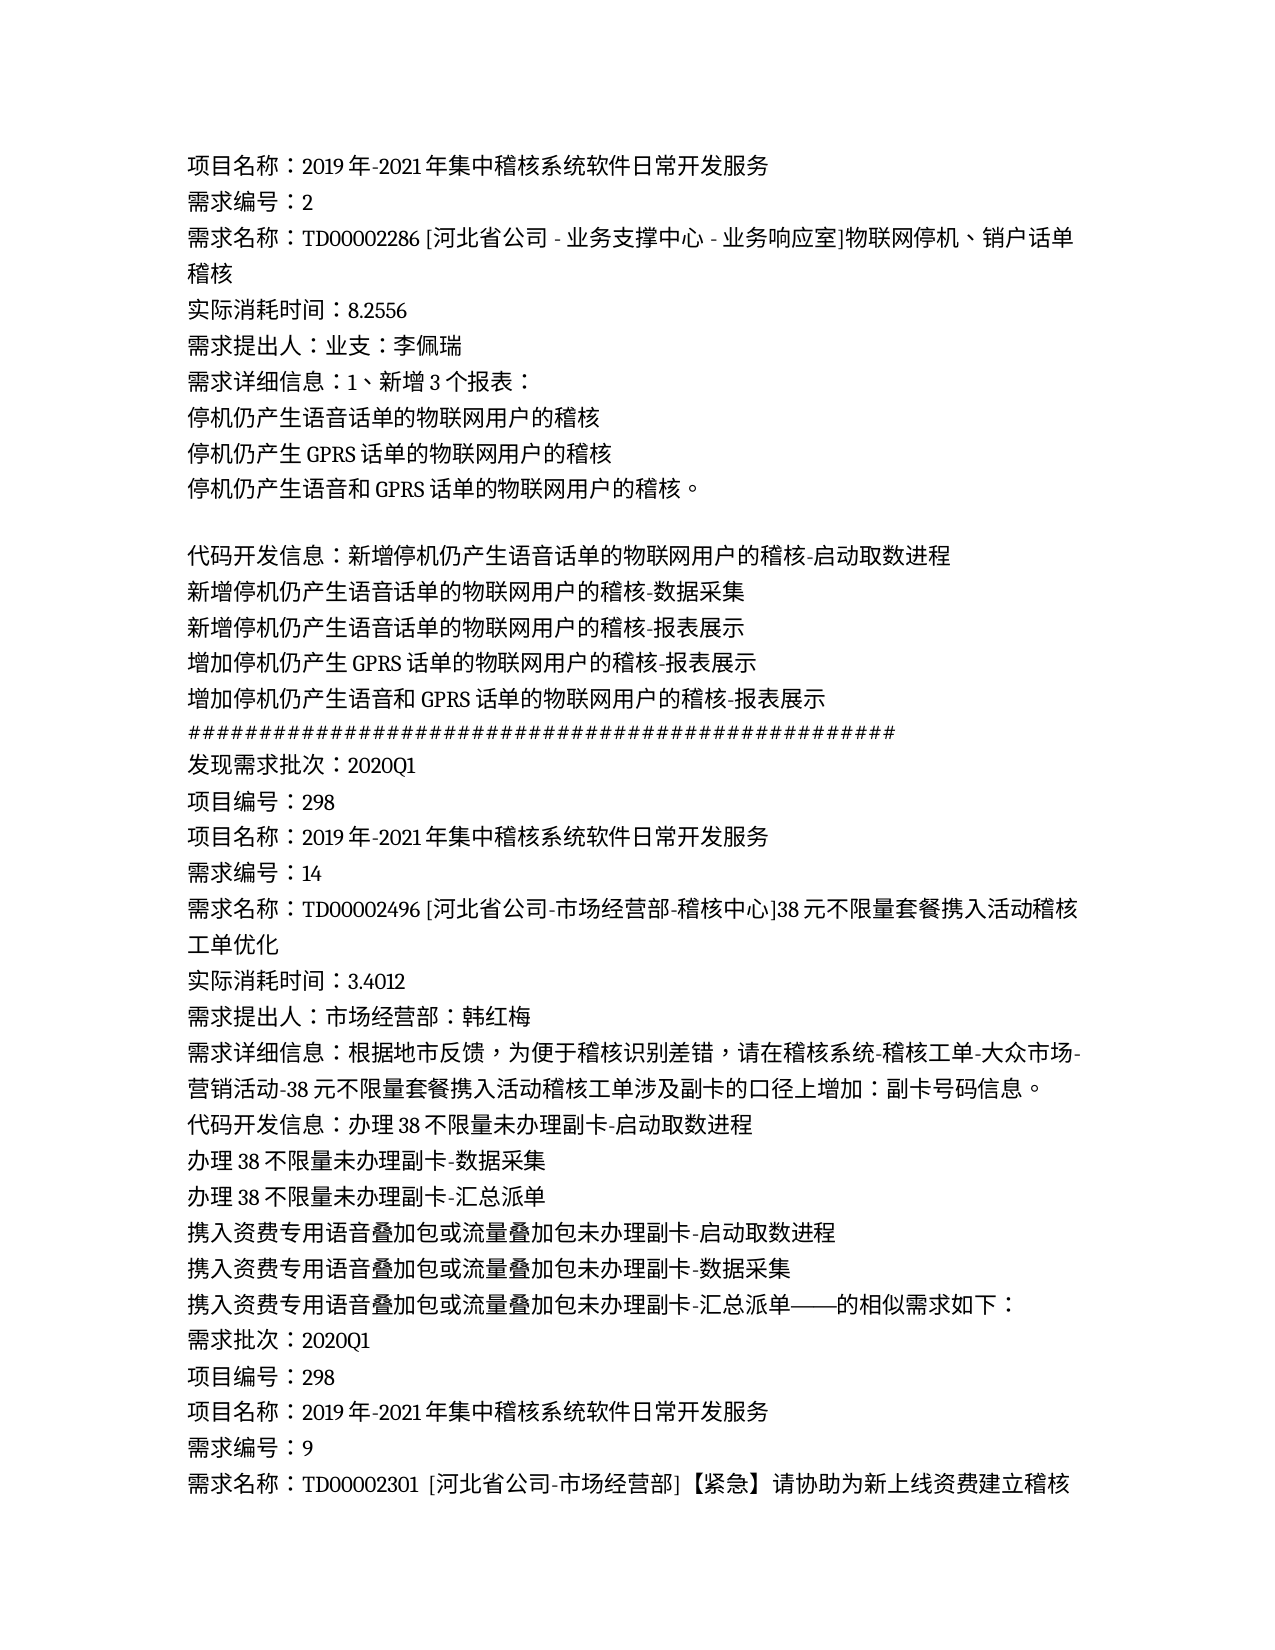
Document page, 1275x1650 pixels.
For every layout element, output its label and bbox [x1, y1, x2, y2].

text [187, 150, 1087, 1499]
